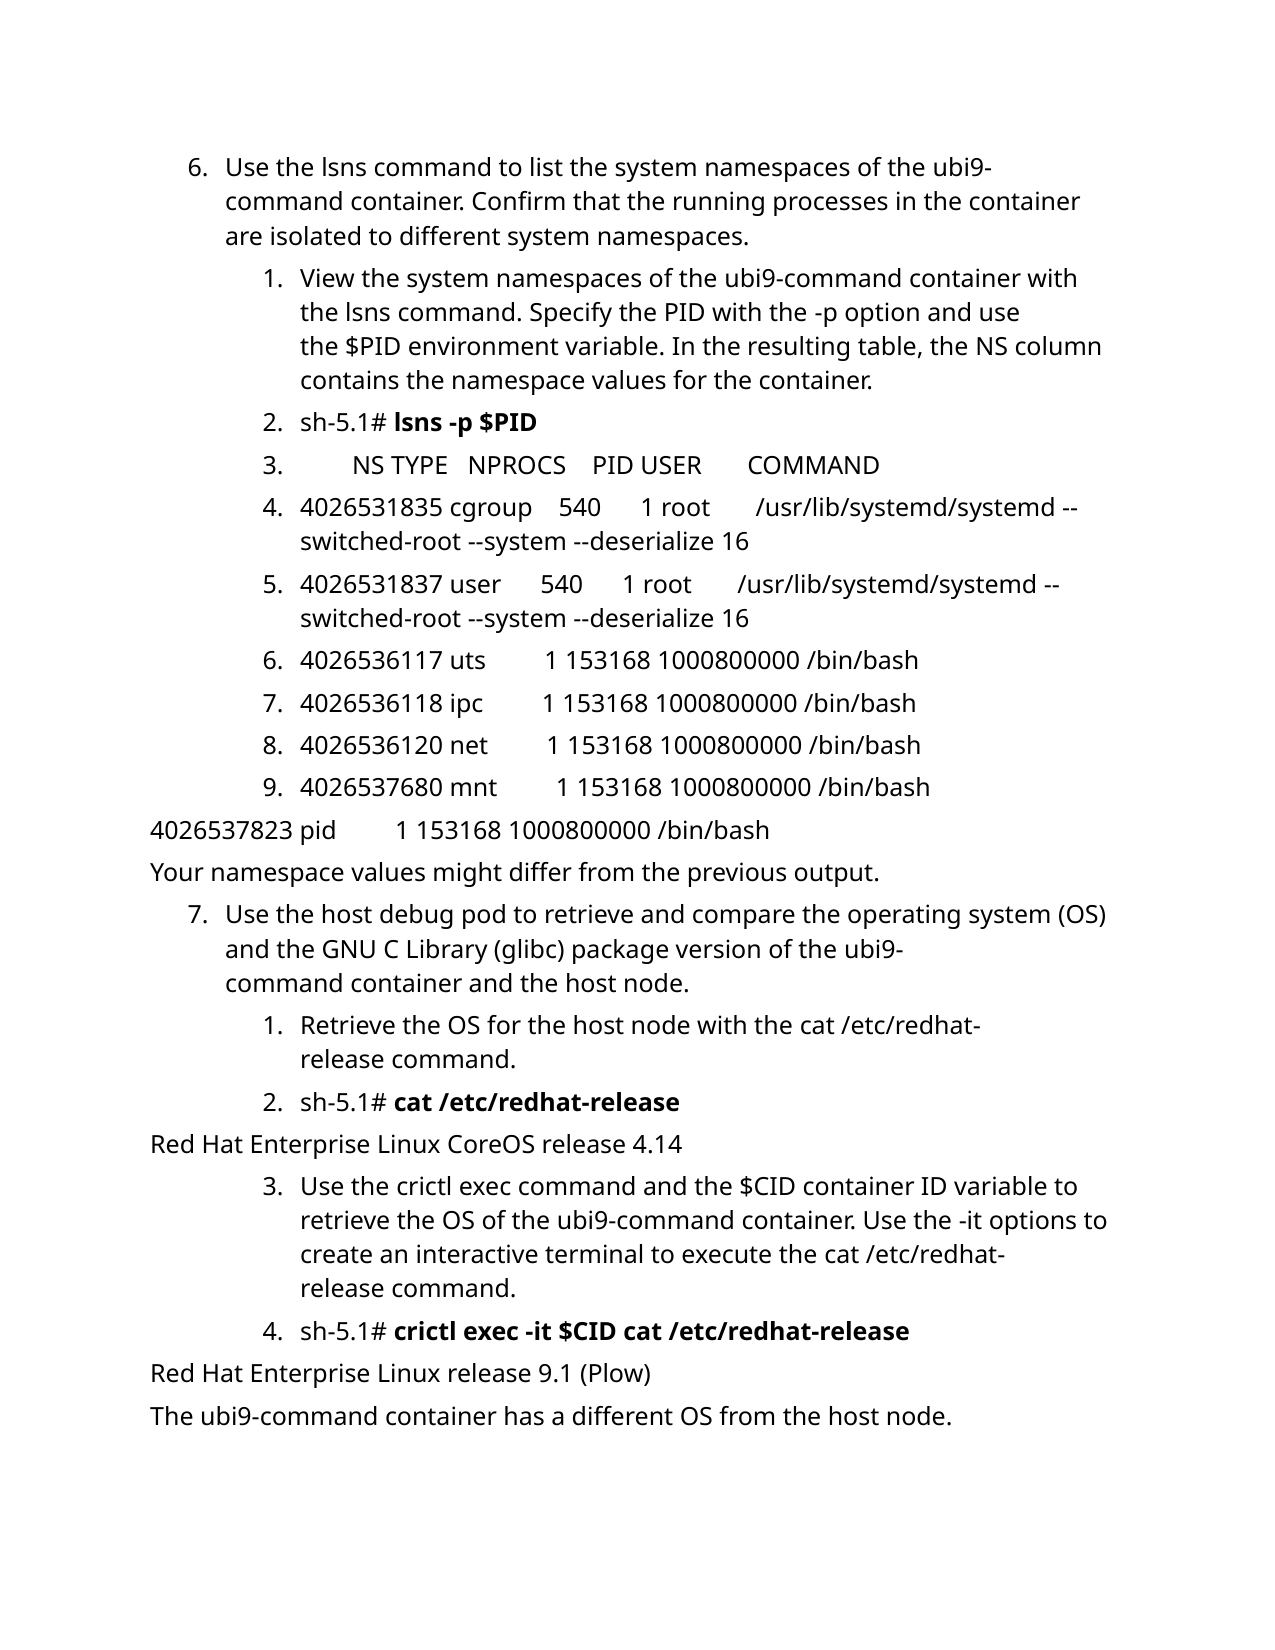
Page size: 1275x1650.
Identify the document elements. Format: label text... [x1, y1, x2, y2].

list 4026536118 ipc 1 153168 1000800000 /bin/bash [262, 685, 1125, 719]
list sh-5.1# crictl exec -it $CID cat /etc/redhat-release [262, 1313, 1125, 1348]
list View the system namespaces of the ubi9-command container with the lsns command. Specify the PID with the -p option and use the $PID environment variable. In the resulting table, the NS column contains the namespace values for the container. [262, 261, 1125, 397]
text Your namespace values might differ from the previous output. [150, 855, 1125, 889]
list Use the crictl exec command and the $CID container ID variable to retrieve the OS of the ubi9-command container. Use the -it options to create an interactive terminal to execute the cat /etc/redhat-release command. [262, 1169, 1125, 1305]
list 4026536120 net 1 153168 1000800000 /bin/bash [262, 728, 1125, 762]
text The ubi9-command container has a different OS from the host node. [150, 1398, 1125, 1432]
list Use the lsns command to list the system namespaces of the ubi9-command container. Confirm that the running processes in the container are isolated to different system namespaces. [187, 150, 1125, 252]
text Red Hat Enterprise Linux CoreOS release 4.14 [150, 1127, 1125, 1161]
list 4026537680 mnt 1 153168 1000800000 /bin/bash [262, 770, 1125, 804]
list NS TYPE NPROCS PID USER COMMAND [262, 447, 1125, 482]
list sh-5.1# lsns -p $PID [262, 405, 1125, 439]
text 4026537823 pid 1 153168 1000800000 /bin/bash [150, 812, 1125, 846]
list 4026531835 cgroup 540 1 root /usr/lib/systemd/systemd --switched-root --system --deserialize 16 [262, 490, 1125, 558]
text Red Hat Enterprise Linux release 9.1 (Plow) [150, 1356, 1125, 1390]
list 4026531837 user 540 1 root /usr/lib/systemd/systemd --switched-root --system --deserialize 16 [262, 566, 1125, 634]
list Retrieve the OS for the host node with the cat /etc/redhat-release command. [262, 1008, 1125, 1076]
list 4026536117 uts 1 153168 1000800000 /bin/bash [262, 643, 1125, 677]
list Use the host debug pod to retrieve and compare the operating system (OS) and the GNU C Library (glibc) package version of the ubi9-command container and the host node. [187, 897, 1125, 999]
list sh-5.1# cat /etc/redhat-release [262, 1084, 1125, 1118]
